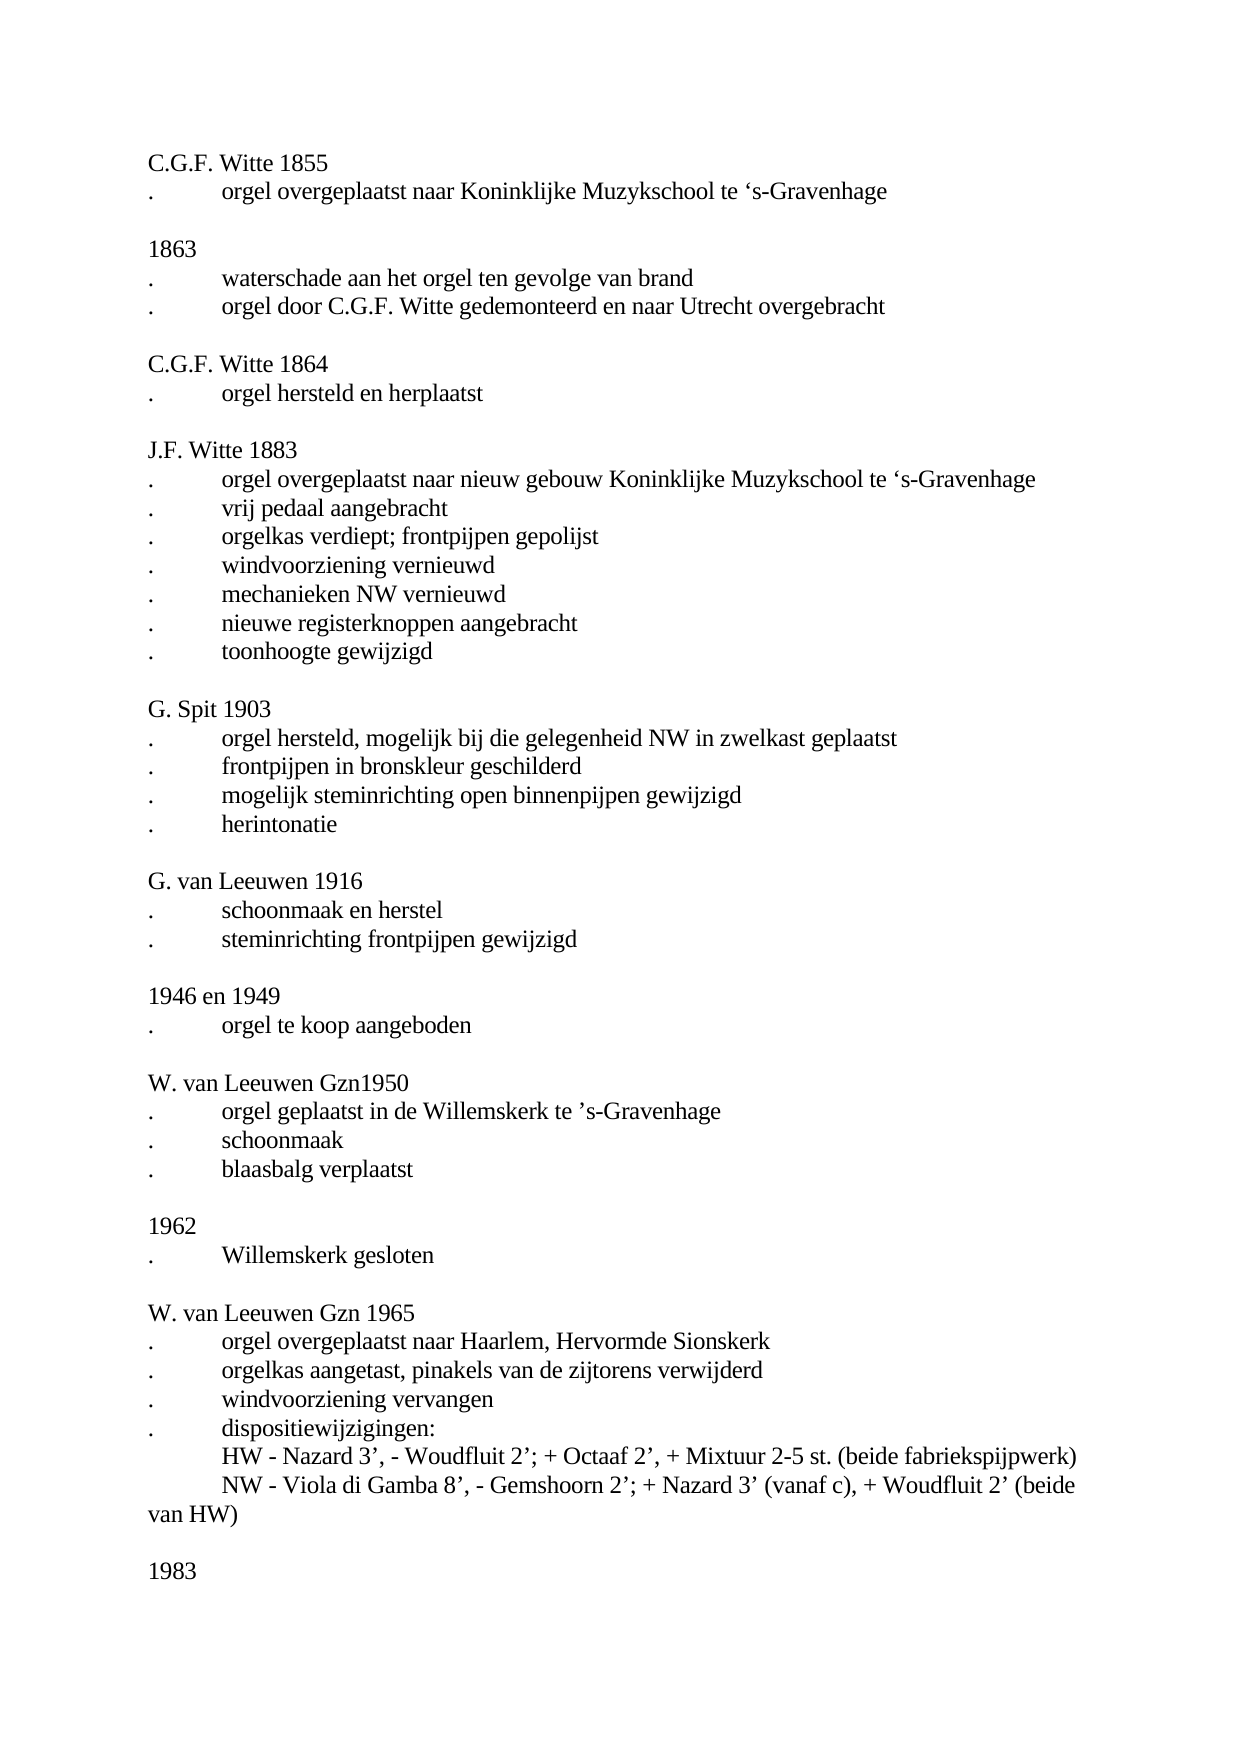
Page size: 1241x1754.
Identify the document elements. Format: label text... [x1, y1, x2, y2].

text 1983 [148, 1556, 1093, 1585]
text . orgel overgeplaatst naar Koninklijke Muzykschool te ‘s-Gravenhage [148, 176, 1093, 205]
text . orgel hersteld en herplaatst [148, 378, 1093, 406]
text G. Spit 1903 [148, 694, 1093, 723]
text 1946 en 1949 [148, 981, 1093, 1010]
text . orgel overgeplaatst naar nieuw gebouw Koninklijke Muzykschool te ‘s-Gravenhage [148, 464, 1093, 493]
text HW - Nazard 3’, - Woudfluit 2’; + Octaaf 2’, + Mixtuur 2-5 st. (beide fabriekspijpwerk) [148, 1441, 1093, 1470]
text C.G.F. Witte 1855 [148, 148, 1093, 176]
text . dispositiewijzigingen: [148, 1413, 1093, 1441]
text . steminrichting frontpijpen gewijzigd [148, 924, 1093, 953]
text W. van Leeuwen Gzn1950 [148, 1068, 1093, 1096]
text . schoonmaak en herstel [148, 895, 1093, 924]
text J.F. Witte 1883 [148, 435, 1093, 464]
text . orgelkas verdiept; frontpijpen gepolijst [148, 521, 1093, 550]
text . vrij pedaal aangebracht [148, 493, 1093, 521]
text C.G.F. Witte 1864 [148, 349, 1093, 378]
text . nieuwe registerknoppen aangebracht [148, 608, 1093, 636]
text . frontpijpen in bronskleur geschilderd [148, 751, 1093, 780]
text . windvoorziening vernieuwd [148, 550, 1093, 579]
text . orgel door C.G.F. Witte gedemonteerd en naar Utrecht overgebracht [148, 291, 1093, 320]
text . orgel te koop aangeboden [148, 1010, 1093, 1039]
text . windvoorziening vervangen [148, 1384, 1093, 1413]
text . blaasbalg verplaatst [148, 1154, 1093, 1183]
text G. van Leeuwen 1916 [148, 866, 1093, 895]
text . toonhoogte gewijzigd [148, 636, 1093, 665]
text NW - Viola di Gamba 8’, - Gemshoorn 2’; + Nazard 3’ (vanaf c), + Woudfluit 2’ (beide van HW) [148, 1470, 1093, 1528]
text . mechanieken NW vernieuwd [148, 579, 1093, 608]
text . schoonmaak [148, 1125, 1093, 1154]
text W. van Leeuwen Gzn 1965 [148, 1298, 1093, 1326]
text . orgelkas aangetast, pinakels van de zijtorens verwijderd [148, 1355, 1093, 1384]
text . Willemskerk gesloten [148, 1240, 1093, 1269]
text . orgel overgeplaatst naar Haarlem, Hervormde Sionskerk [148, 1326, 1093, 1355]
text . waterschade aan het orgel ten gevolge van brand [148, 263, 1093, 291]
text . orgel hersteld, mogelijk bij die gelegenheid NW in zwelkast geplaatst [148, 723, 1093, 751]
text . orgel geplaatst in de Willemskerk te ’s-Gravenhage [148, 1096, 1093, 1125]
text 1863 [148, 234, 1093, 263]
text 1962 [148, 1211, 1093, 1240]
text . herintonatie [148, 809, 1093, 838]
text . mogelijk steminrichting open binnenpijpen gewijzigd [148, 780, 1093, 809]
